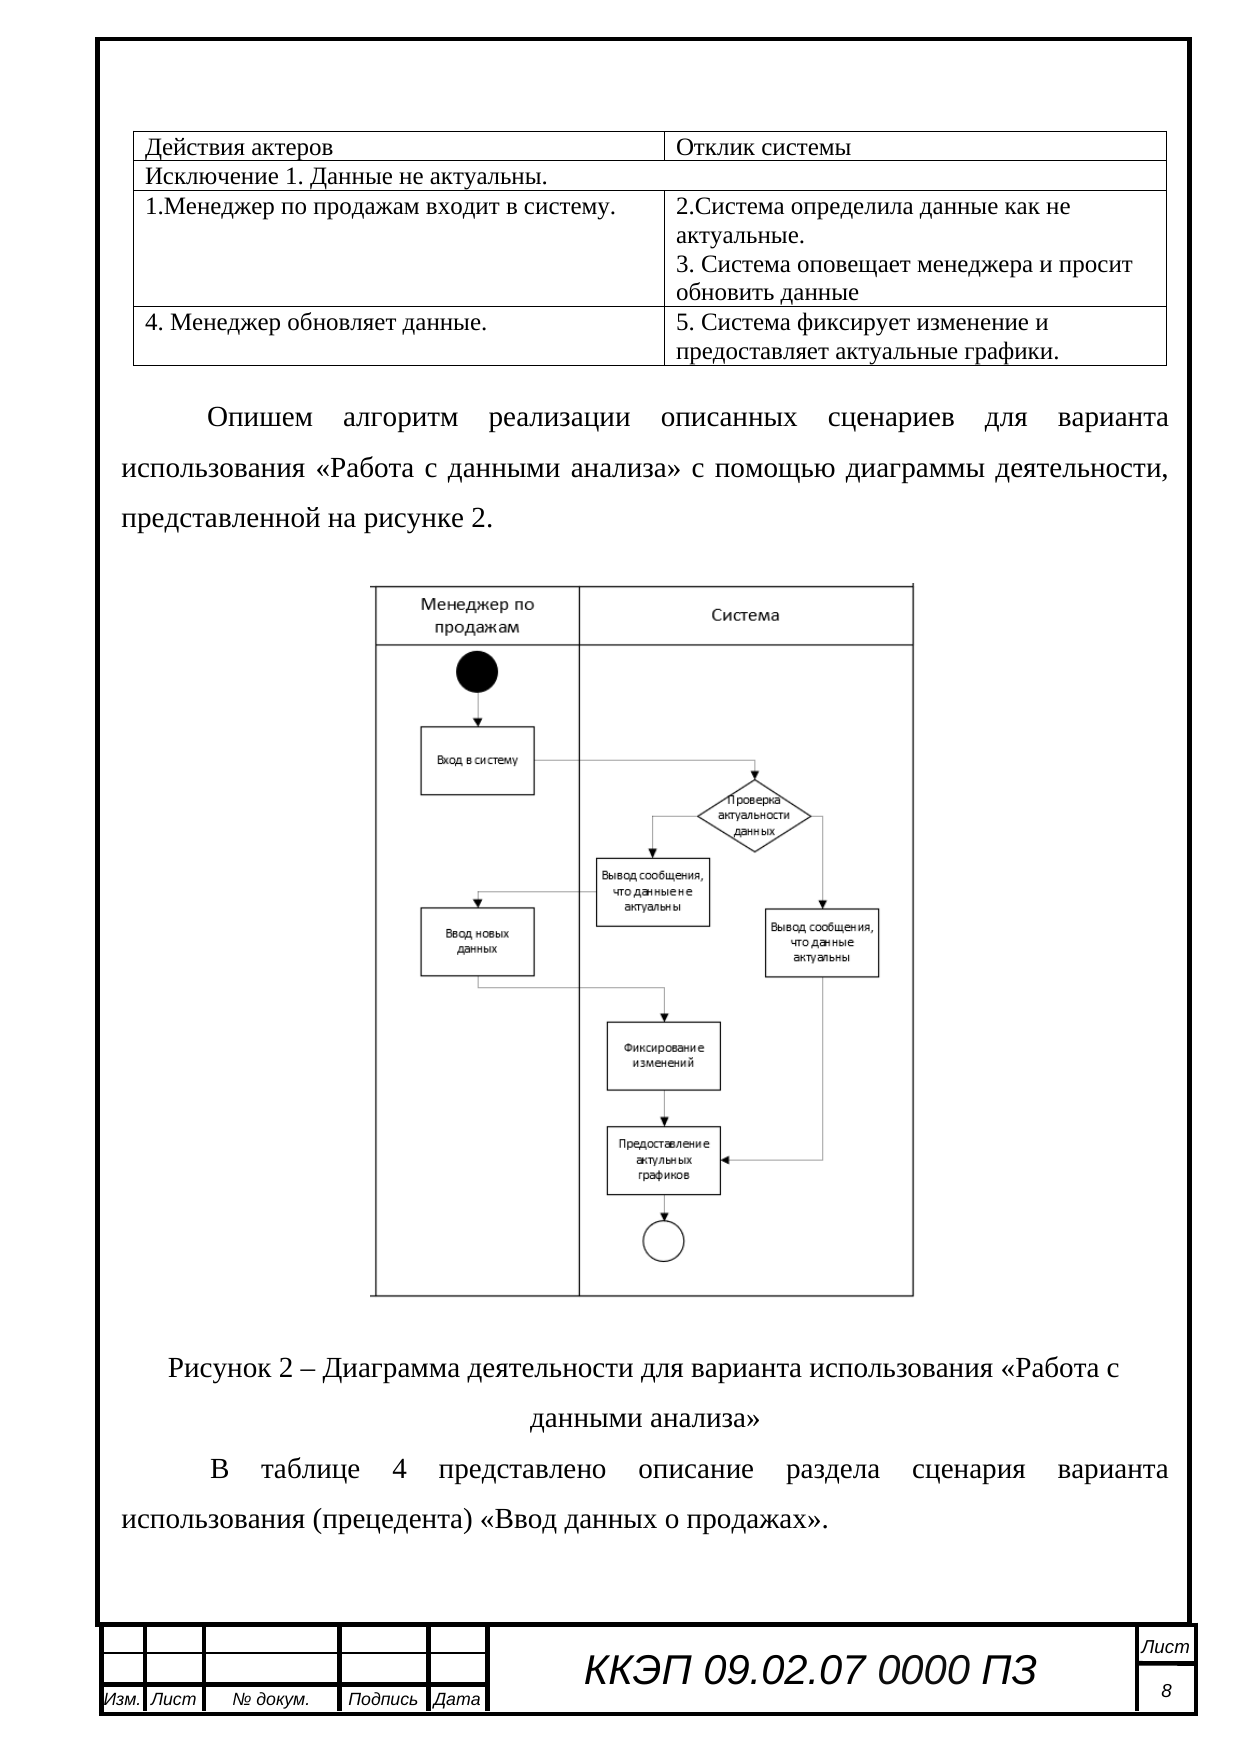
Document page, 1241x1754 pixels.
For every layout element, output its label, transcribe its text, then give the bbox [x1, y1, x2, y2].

picture [370, 583, 918, 1303]
table_cell 4. Менеджер обновляет данные. [134, 307, 664, 365]
table_cell Исключение 1. Данные не актуальны. [134, 161, 1166, 190]
text Рисунок 2 – Диаграмма деятельности для варианта использования «Работа с данными анализа» [118, 1350, 1169, 1434]
table_cell 5. Система фиксирует изменение и предоставляет актуальные графики. [665, 307, 1166, 365]
table_header Действия актеров [134, 132, 664, 160]
table_cell 1.Менеджер по продажам входит в систему. [134, 191, 664, 306]
table_cell 2.Система определила данные как не актуальные. 3. Система оповещает менеджера и просит обновить данные [665, 191, 1166, 306]
table_header Отклик системы [665, 132, 1166, 160]
text Опишем алгоритм реализации описанных сценариев для варианта использования «Работа с данными анализа» с помощью диаграммы деятельности, представленной на рисунке 2. [121, 399, 1169, 533]
text В таблице 4 представлено описание раздела сценария варианта использования (прецедента) «Ввод данных о продажах». [121, 1451, 1169, 1534]
